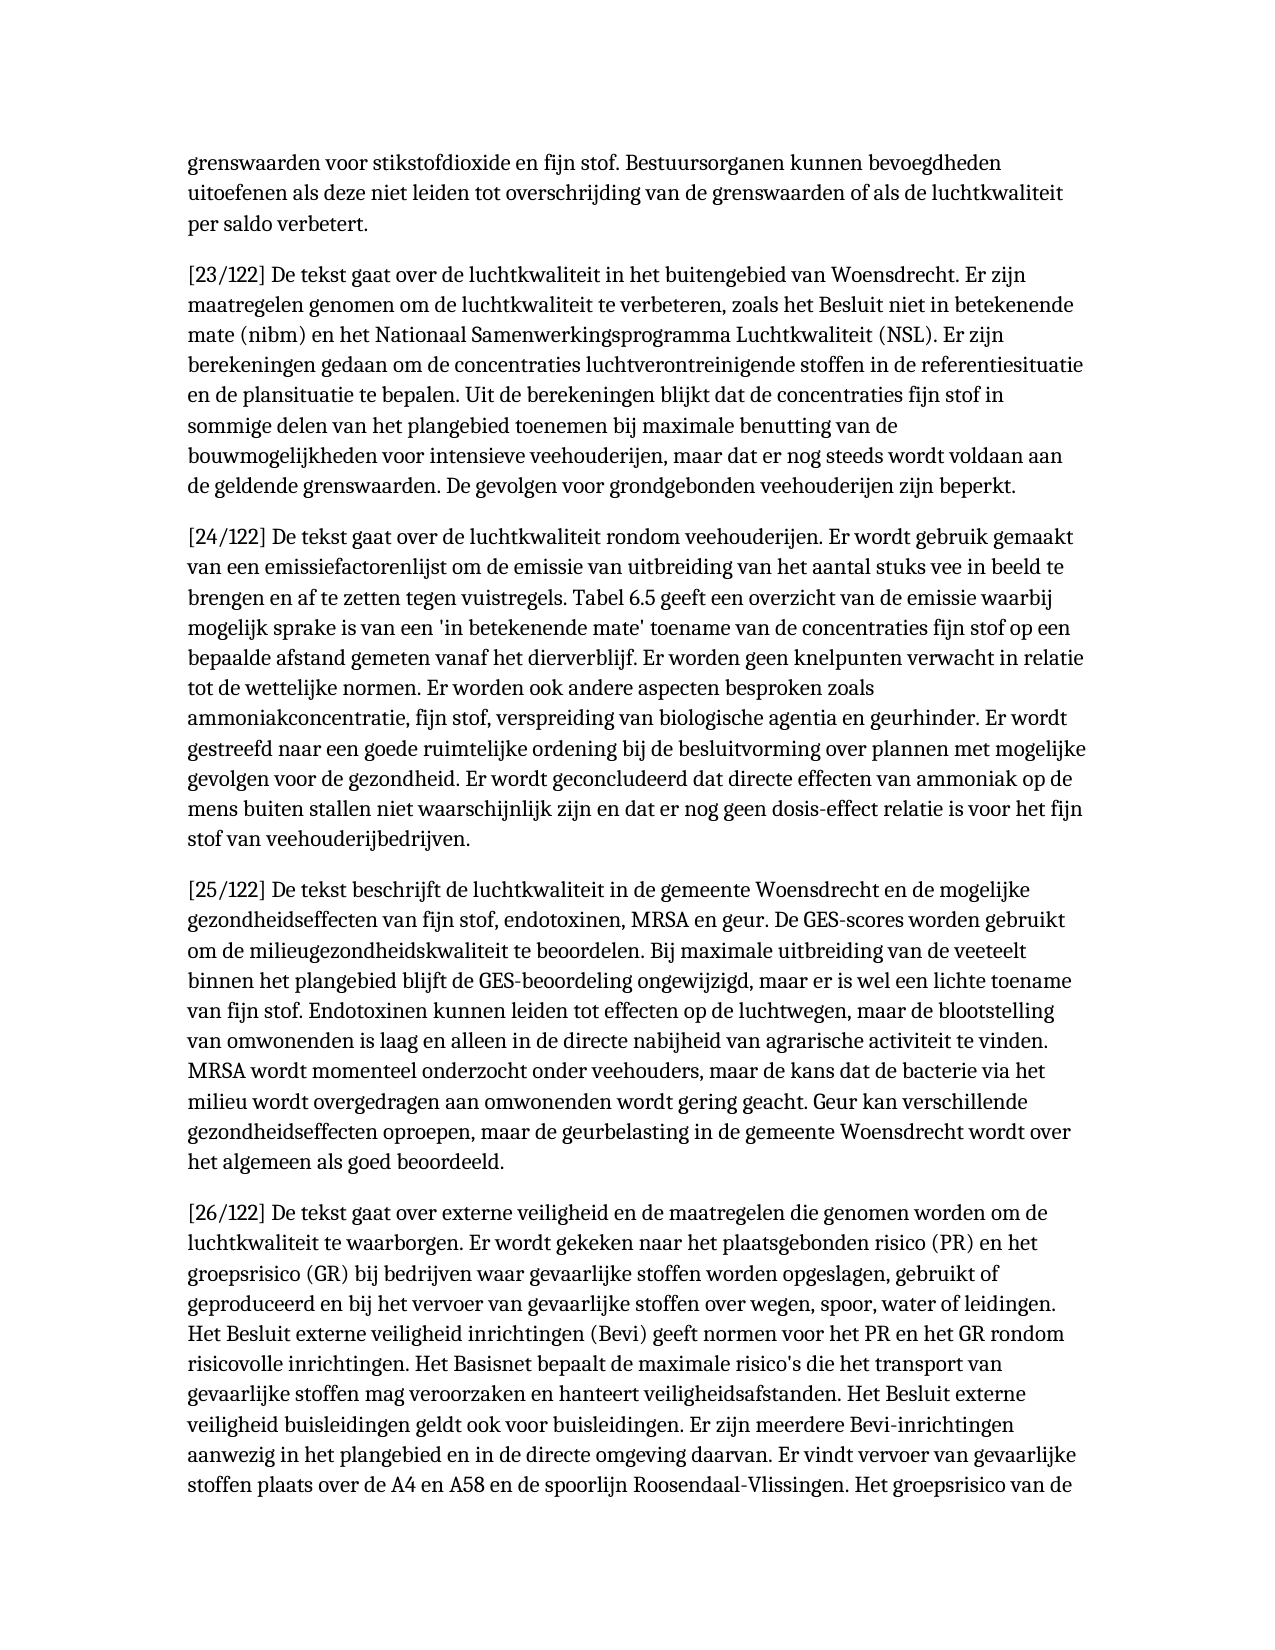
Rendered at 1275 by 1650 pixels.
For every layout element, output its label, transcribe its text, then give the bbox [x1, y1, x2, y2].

text [25/122] De tekst beschrijft de luchtkwaliteit in de gemeente Woensdrecht en de mogelijke gezondheidseffecten van fijn stof, endotoxinen, MRSA en geur. De GES-scores worden gebruikt om de milieugezondheidskwaliteit te beoordelen. Bij maximale uitbreiding van de veeteelt binnen het plangebied blijft de GES-beoordeling ongewijzigd, maar er is wel een lichte toename van fijn stof. Endotoxinen kunnen leiden tot effecten op de luchtwegen, maar de blootstelling van omwonenden is laag en alleen in de directe nabijheid van agrarische activiteit te vinden. MRSA wordt momenteel onderzocht onder veehouders, maar de kans dat de bacterie via het milieu wordt overgedragen aan omwonenden wordt gering geacht. Geur kan verschillende gezondheidseffecten oproepen, maar de geurbelasting in de gemeente Woensdrecht wordt over het algemeen als goed beoordeeld. [187, 877, 1087, 1175]
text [187, 1200, 1087, 1498]
text [24/122] De tekst gaat over de luchtkwaliteit rondom veehouderijen. Er wordt gebruik gemaakt van een emissiefactorenlijst om de emissie van uitbreiding van het aantal stuks vee in beeld te brengen en af te zetten tegen vuistregels. Tabel 6.5 geeft een overzicht van de emissie waarbij mogelijk sprake is van een 'in betekenende mate' toename van de concentraties fijn stof op een bepaalde afstand gemeten vanaf het dierverblijf. Er worden geen knelpunten verwacht in relatie tot de wettelijke normen. Er worden ook andere aspecten besproken zoals ammoniakconcentratie, fijn stof, verspreiding van biologische agentia en geurhinder. Er wordt gestreefd naar een goede ruimtelijke ordening bij de besluitvorming over plannen met mogelijke gevolgen voor de gezondheid. Er wordt geconcludeerd dat directe effecten van ammoniak op de mens buiten stallen niet waarschijnlijk zijn en dat er nog geen dosis-effect relatie is voor het fijn stof van veehouderijbedrijven. [187, 524, 1087, 852]
text [23/122] De tekst gaat over de luchtkwaliteit in het buitengebied van Woensdrecht. Er zijn maatregelen genomen om de luchtkwaliteit te verbeteren, zoals het Besluit niet in betekenende mate (nibm) en het Nationaal Samenwerkingsprogramma Luchtkwaliteit (NSL). Er zijn berekeningen gedaan om de concentraties luchtverontreinigende stoffen in de referentiesituatie en de plansituatie te bepalen. Uit de berekeningen blijkt dat de concentraties fijn stof in sommige delen van het plangebied toenemen bij maximale benutting van de bouwmogelijkheden voor intensieve veehouderijen, maar dat er nog steeds wordt voldaan aan de geldende grenswaarden. De gevolgen voor grondgebonden veehouderijen zijn beperkt. [187, 261, 1087, 499]
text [187, 150, 1087, 237]
